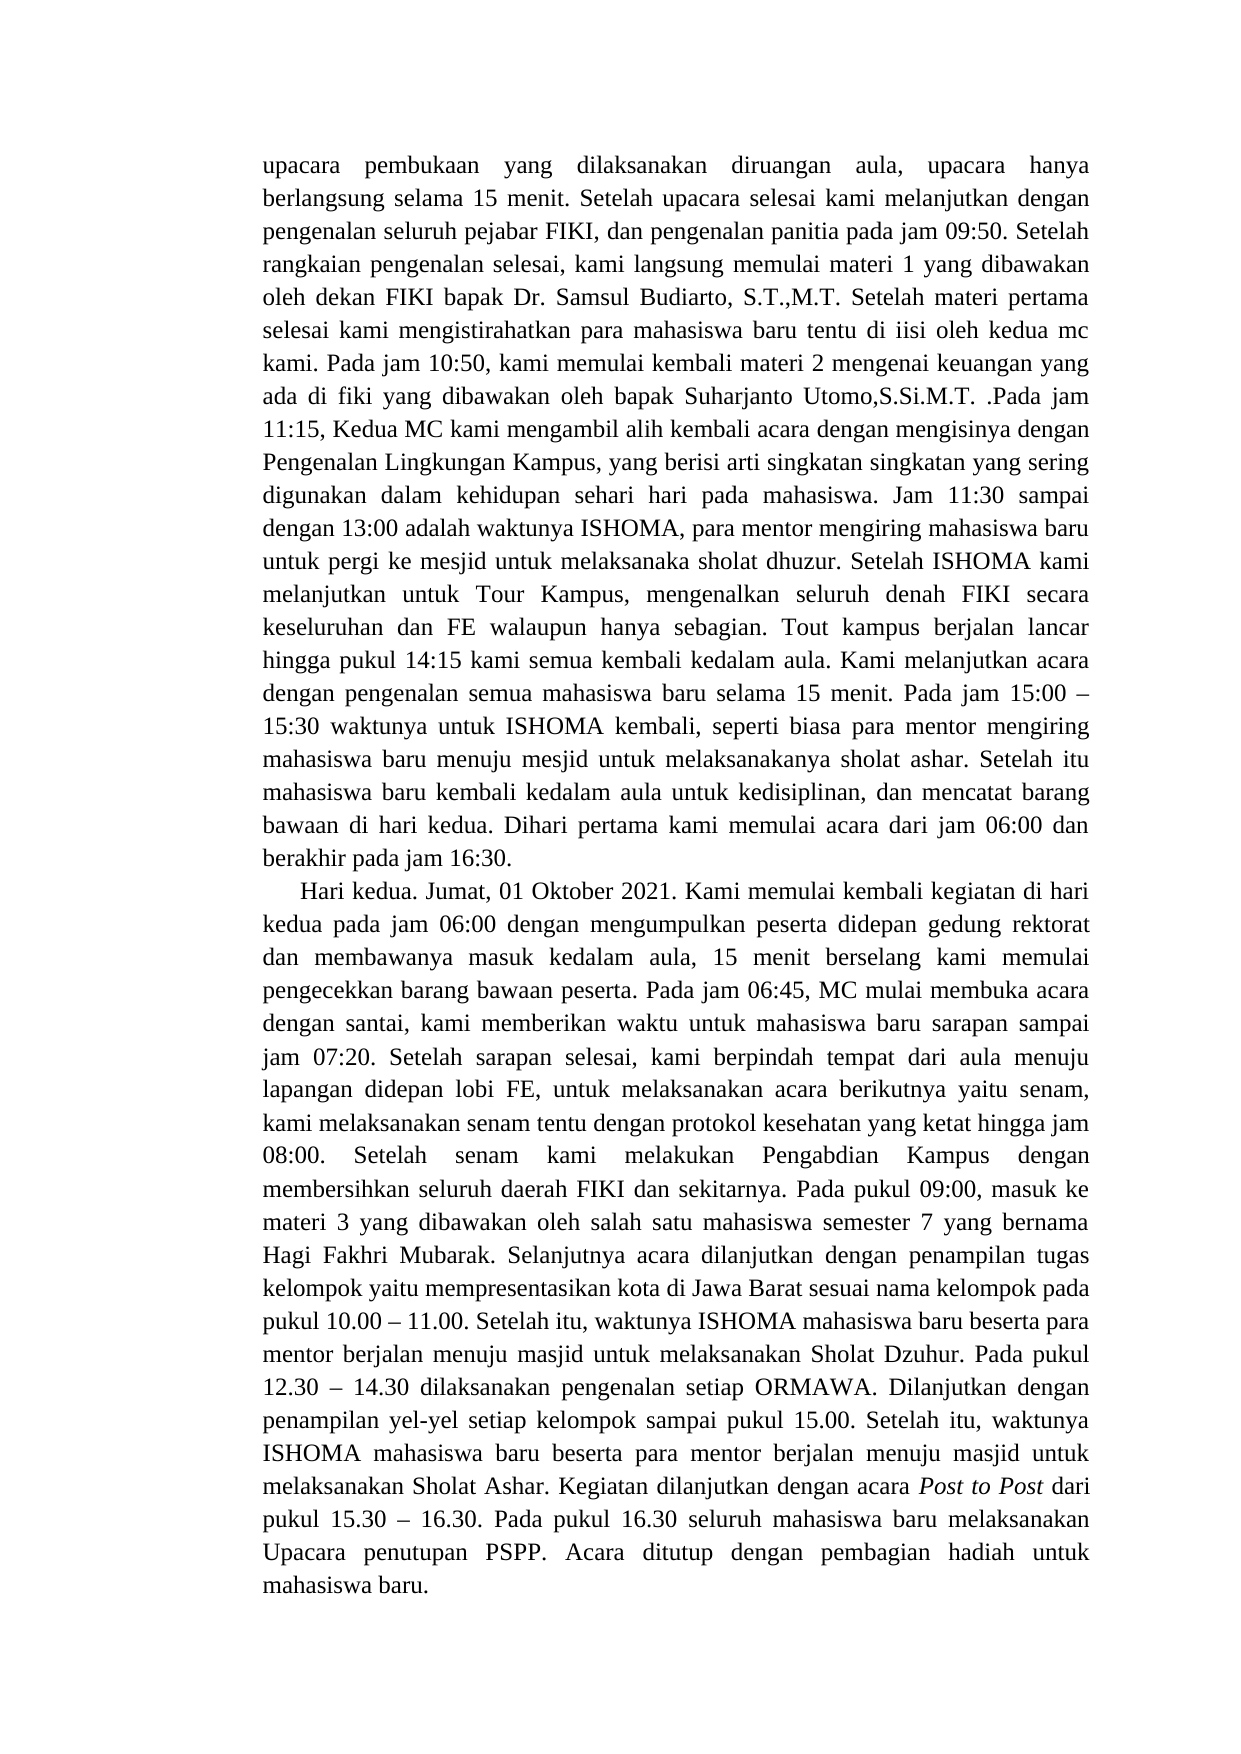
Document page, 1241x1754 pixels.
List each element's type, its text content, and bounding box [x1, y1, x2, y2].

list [262, 150, 1090, 872]
list Hari kedua. Jumat, 01 Oktober 2021. Kami memulai kembali kegiatan di hari kedua pada jam 06:00 dengan mengumpulkan peserta didepan gedung rektorat dan membawanya masuk kedalam aula, 15 menit berselang kami memulai pengecekkan barang bawaan peserta. Pada jam 06:45, MC mulai membuka acara dengan santai, kami memberikan waktu untuk mahasiswa baru sarapan sampai jam 07:20. Setelah sarapan selesai, kami berpindah tempat dari aula menuju lapangan didepan lobi FE, untuk melaksanakan acara berikutnya yaitu senam, kami melaksanakan senam tentu dengan protokol kesehatan yang ketat hingga jam 08:00. Setelah senam kami melakukan Pengabdian Kampus dengan membersihkan seluruh daerah FIKI dan sekitarnya. Pada pukul 09:00, masuk ke materi 3 yang dibawakan oleh salah satu mahasiswa semester 7 yang bernama Hagi Fakhri Mubarak. Selanjutnya acara dilanjutkan dengan penampilan tugas kelompok yaitu mempresentasikan kota di Jawa Barat sesuai nama kelompok pada pukul 10.00 – 11.00. Setelah itu, waktunya ISHOMA mahasiswa baru beserta para mentor berjalan menuju masjid untuk melaksanakan Sholat Dzuhur. Pada pukul 12.30 – 14.30 dilaksanakan pengenalan setiap ORMAWA. Dilanjutkan dengan penampilan yel-yel setiap kelompok sampai pukul 15.00. Setelah itu, waktunya ISHOMA mahasiswa baru beserta para mentor berjalan menuju masjid untuk melaksanakan Sholat Ashar. Kegiatan dilanjutkan dengan acara Post to Post dari pukul 15.30 – 16.30. Pada pukul 16.30 seluruh mahasiswa baru melaksanakan Upacara penutupan PSPP. Acara ditutup dengan pembagian hadiah untuk mahasiswa baru. [262, 876, 1090, 1599]
